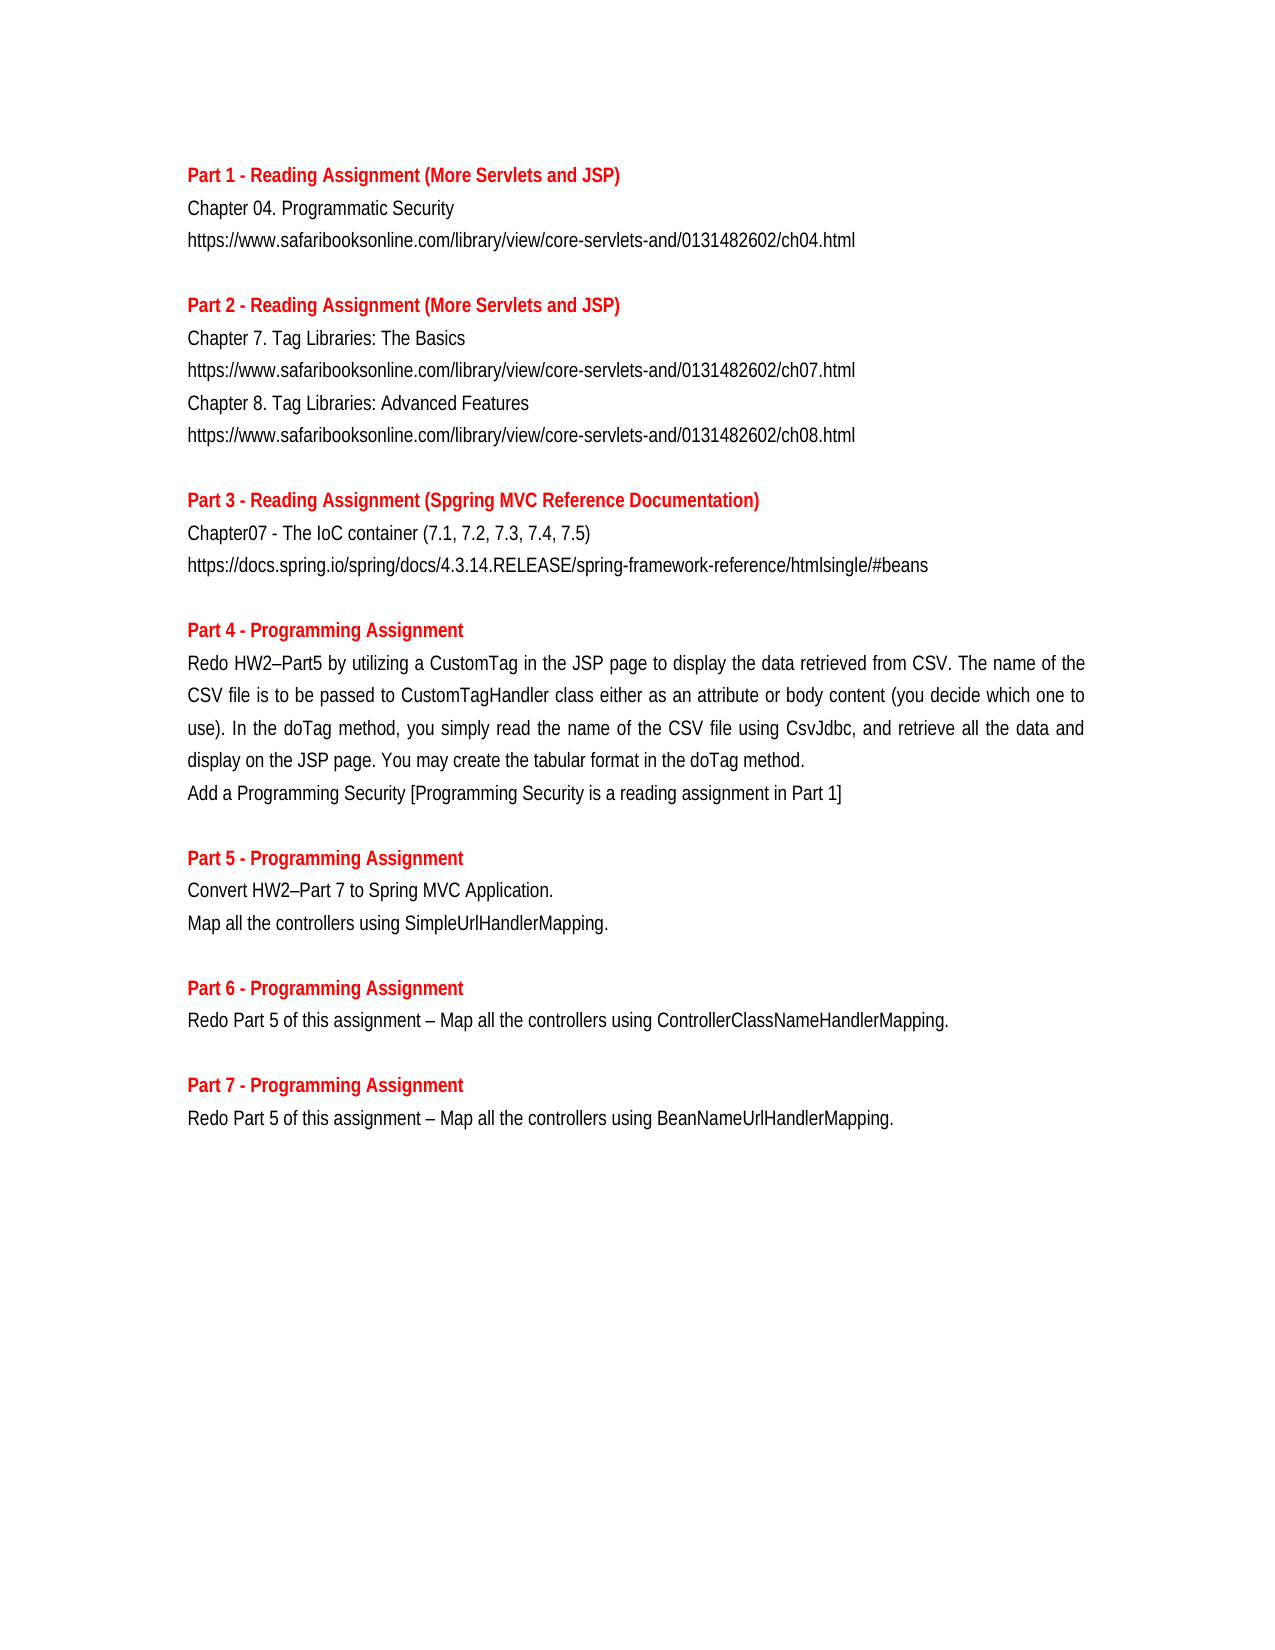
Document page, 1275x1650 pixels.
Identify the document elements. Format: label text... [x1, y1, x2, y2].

text Convert HW2–Part 7 to Spring MVC Application. [187, 874, 1087, 906]
text Chapter07 - The IoC container (7.1, 7.2, 7.3, 7.4, 7.5) [187, 516, 1087, 549]
text Redo HW2–Part5 by utilizing a CustomTag in the JSP page to display the data retrieved from CSV. The name of the CSV file is to be passed to CustomTagHandler class either as an attribute or body content (you decide which one to use). In the doTag method, you simply read the name of the CSV file using CsvJdbc, and retrieve all the data and display on the JSP page. You may create the tabular format in the doTag method. [187, 646, 1087, 776]
text Part 2 - Reading Assignment (More Servlets and JSP) Chapter 7. Tag Libraries: The Basics [187, 289, 1087, 354]
text Part 7 - Programming Assignment [187, 1069, 1087, 1101]
text https://www.safaribooksonline.com/library/view/core-servlets-and/0131482602/ch08.html [187, 419, 1087, 451]
text Part 5 - Programming Assignment [187, 841, 1087, 874]
text https://www.safaribooksonline.com/library/view/core-servlets-and/0131482602/ch07.html Chapter 8. Tag Libraries: Advanced Features [187, 354, 1087, 419]
text Add a Programming Security [Programming Security is a reading assignment in Part 1] [187, 776, 1087, 809]
text Part 6 - Programming Assignment [187, 971, 1087, 1004]
text Part 4 - Programming Assignment [187, 614, 1087, 646]
text Part 1 - Reading Assignment (More Servlets and JSP) [187, 159, 1087, 191]
text Map all the controllers using SimpleUrlHandlerMapping. [187, 906, 1087, 939]
text Chapter 04. Programmatic Security https://www.safaribooksonline.com/library/view/core-servlets-and/0131482602/ch04.html [187, 191, 1087, 256]
text Part 3 - Reading Assignment (Spgring MVC Reference Documentation) [187, 484, 1087, 516]
text Redo Part 5 of this assignment – Map all the controllers using BeanNameUrlHandlerMapping. [187, 1101, 1087, 1134]
text https://docs.spring.io/spring/docs/4.3.14.RELEASE/spring-framework-reference/htmlsingle/#beans [187, 549, 1087, 581]
text Redo Part 5 of this assignment – Map all the controllers using ControllerClassNameHandlerMapping. [187, 1004, 1087, 1036]
